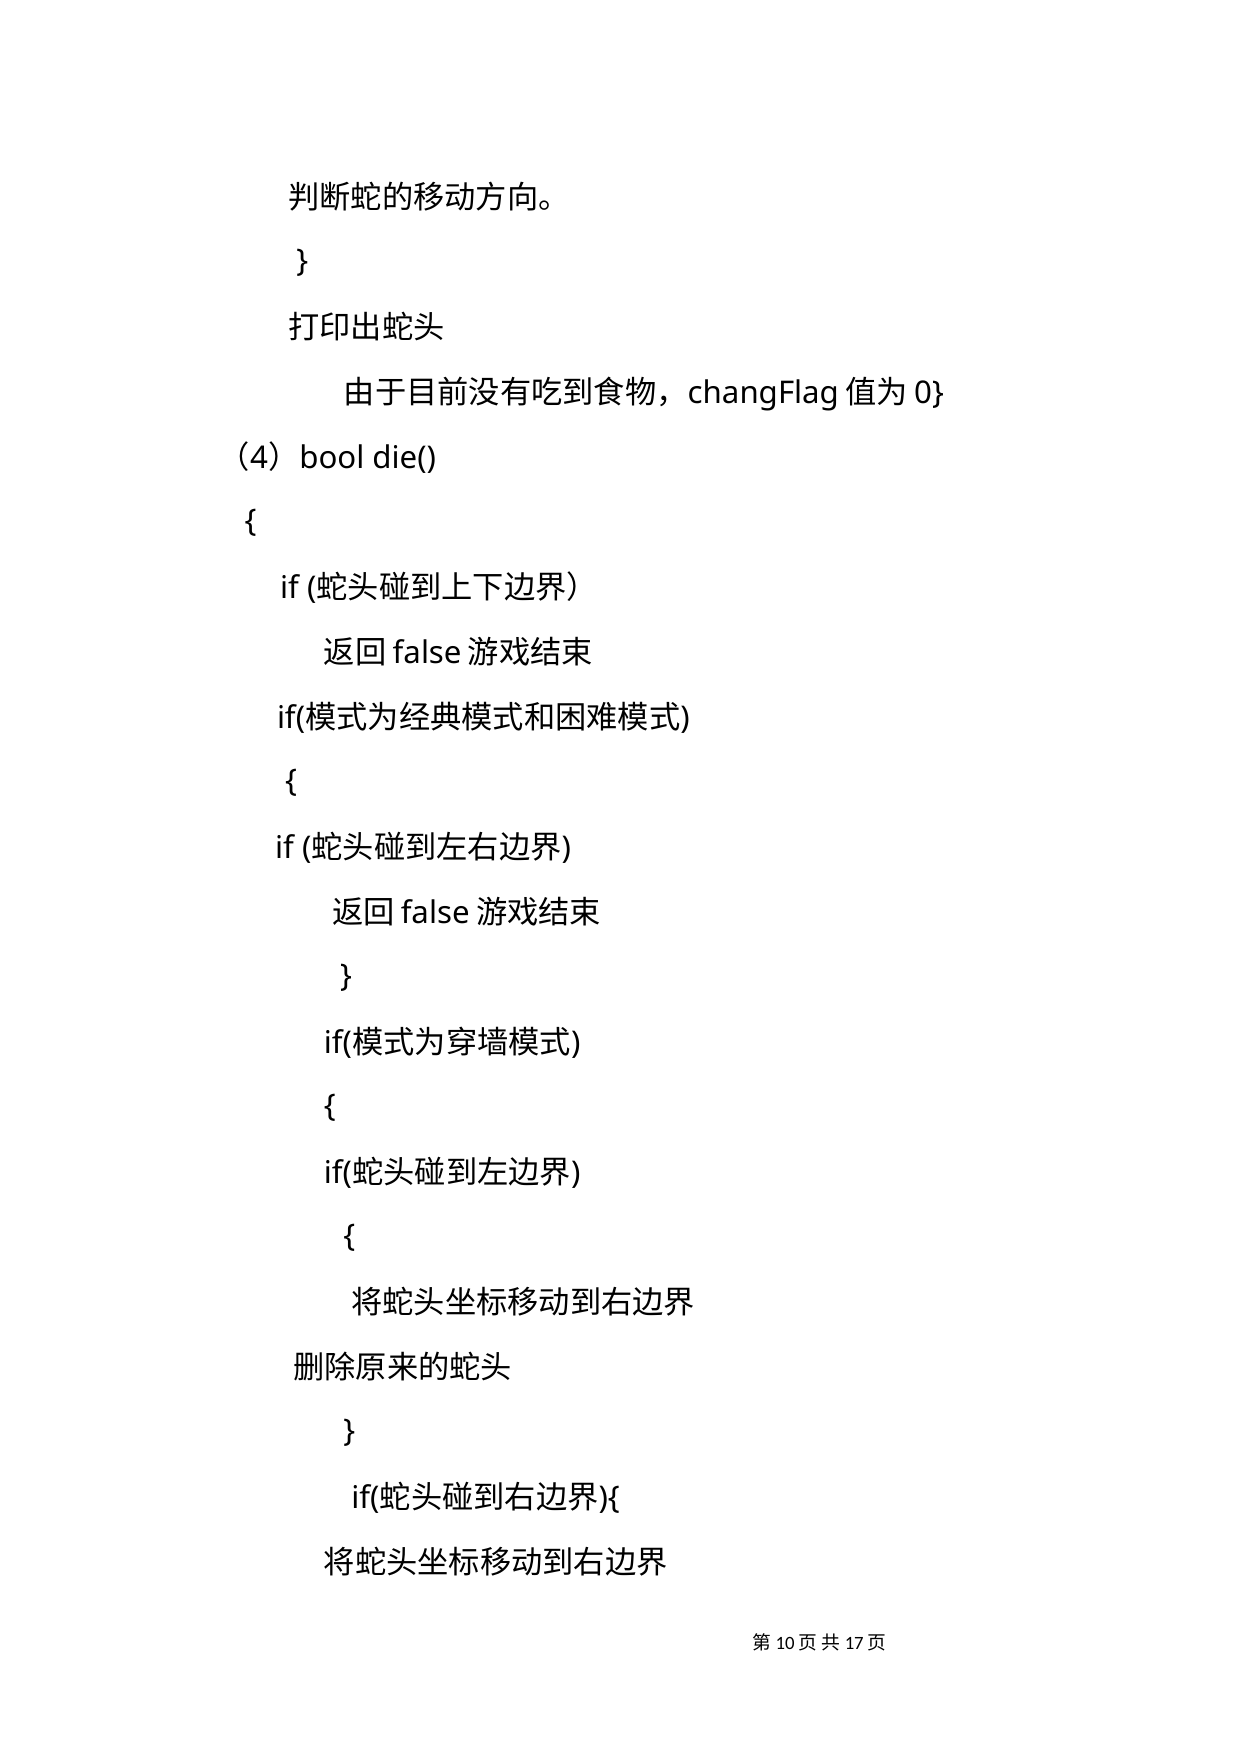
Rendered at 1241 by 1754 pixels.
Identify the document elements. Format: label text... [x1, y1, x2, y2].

text （4）bool die() [187, 422, 1053, 487]
text 由于目前没有吃到食物，changFlag值为0} [187, 357, 1053, 422]
text { [187, 747, 1053, 812]
text } [187, 227, 1053, 292]
text } [187, 942, 1053, 1007]
text { [187, 1072, 1053, 1137]
text if(模式为经典模式和困难模式) [187, 682, 1053, 747]
text 将蛇头坐标移动到右边界 [187, 1527, 1053, 1592]
text 删除原来的蛇头 [187, 1332, 1053, 1397]
text if (蛇头碰到上下边界） [187, 552, 1053, 617]
text if(蛇头碰到左边界) [187, 1137, 1053, 1202]
text if(蛇头碰到右边界){ [187, 1462, 1053, 1527]
text 将蛇头坐标移动到右边界 [187, 1267, 1053, 1332]
text 判断蛇的移动方向。 [187, 162, 1053, 227]
text if(模式为穿墙模式) [187, 1007, 1053, 1072]
text 返回false游戏结束 [187, 877, 1053, 942]
text if (蛇头碰到左右边界) [187, 812, 1053, 877]
text { [187, 1202, 1053, 1267]
text 返回false游戏结束 [187, 617, 1053, 682]
text } [187, 1397, 1053, 1462]
text 打印出蛇头 [187, 292, 1053, 357]
text { [187, 487, 1053, 552]
